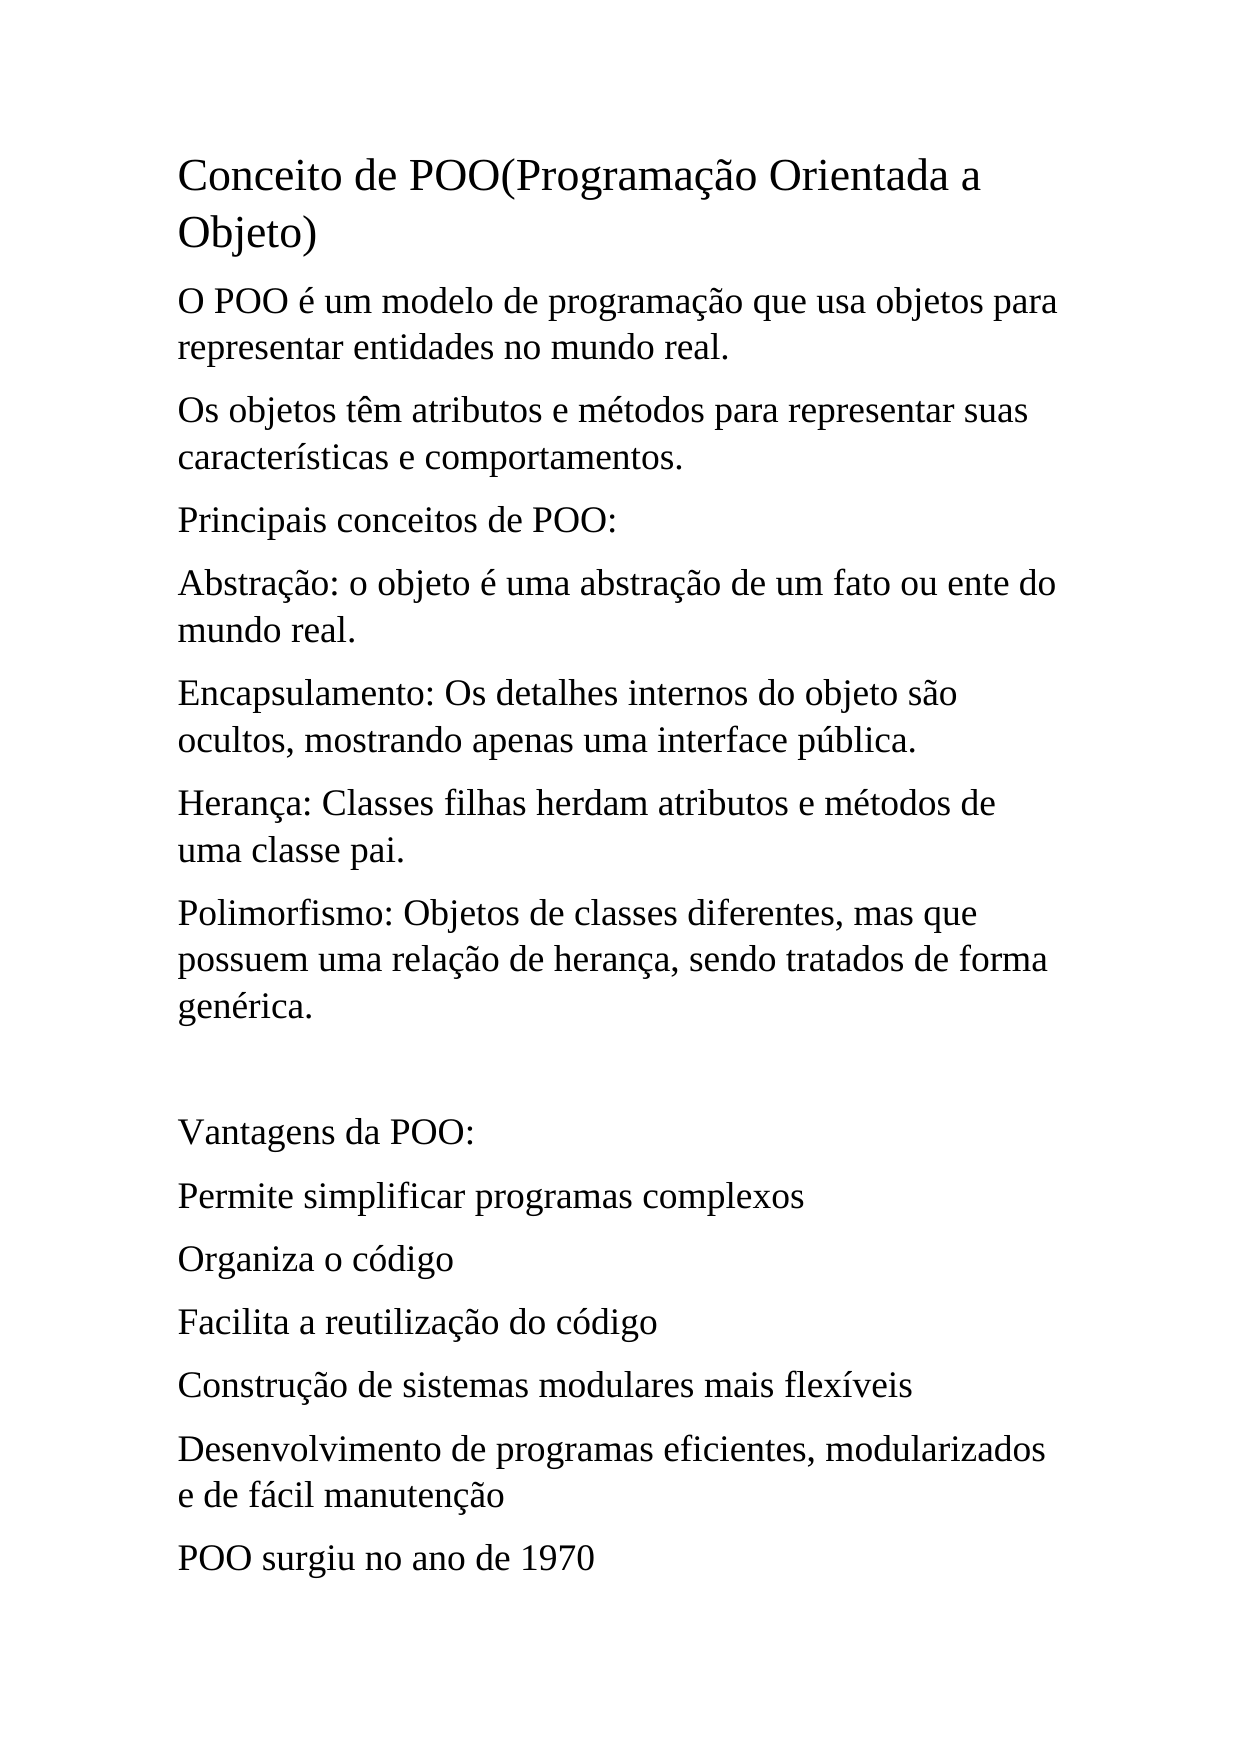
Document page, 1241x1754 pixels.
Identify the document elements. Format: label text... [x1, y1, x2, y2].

text Abstração: o objeto é uma abstração de um fato ou ente do mundo real. [177, 561, 1063, 651]
text Construção de sistemas modulares mais flexíveis [177, 1363, 1063, 1406]
text Organiza o código [177, 1236, 1063, 1279]
text Os objetos têm atributos e métodos para representar suas características e comportamentos. [177, 388, 1063, 477]
text Encapsulamento: Os detalhes internos do objeto são ocultos, mostrando apenas uma interface pública. [177, 671, 1063, 760]
text Permite simplificar programas complexos [177, 1173, 1063, 1216]
text Herança: Classes filhas herdam atributos e métodos de uma classe pai. [177, 780, 1063, 870]
text Conceito de POO(Programação Orientada a Objeto) [177, 148, 1063, 257]
text Desenvolvimento de programas eficientes, modularizados e de fácil manutenção [177, 1426, 1063, 1516]
text Vantagens da POO: [177, 1110, 1063, 1153]
text Polimorfismo: Objetos de classes diferentes, mas que possuem uma relação de herança, sendo tratados de forma genérica. [177, 890, 1063, 1026]
text Facilita a reutilização do código [177, 1299, 1063, 1343]
text Principais conceitos de POO: [177, 498, 1063, 541]
text POO surgiu no ano de 1970 [177, 1536, 1063, 1579]
text O POO é um modelo de programação que usa objetos para representar entidades no mundo real. [177, 278, 1063, 368]
